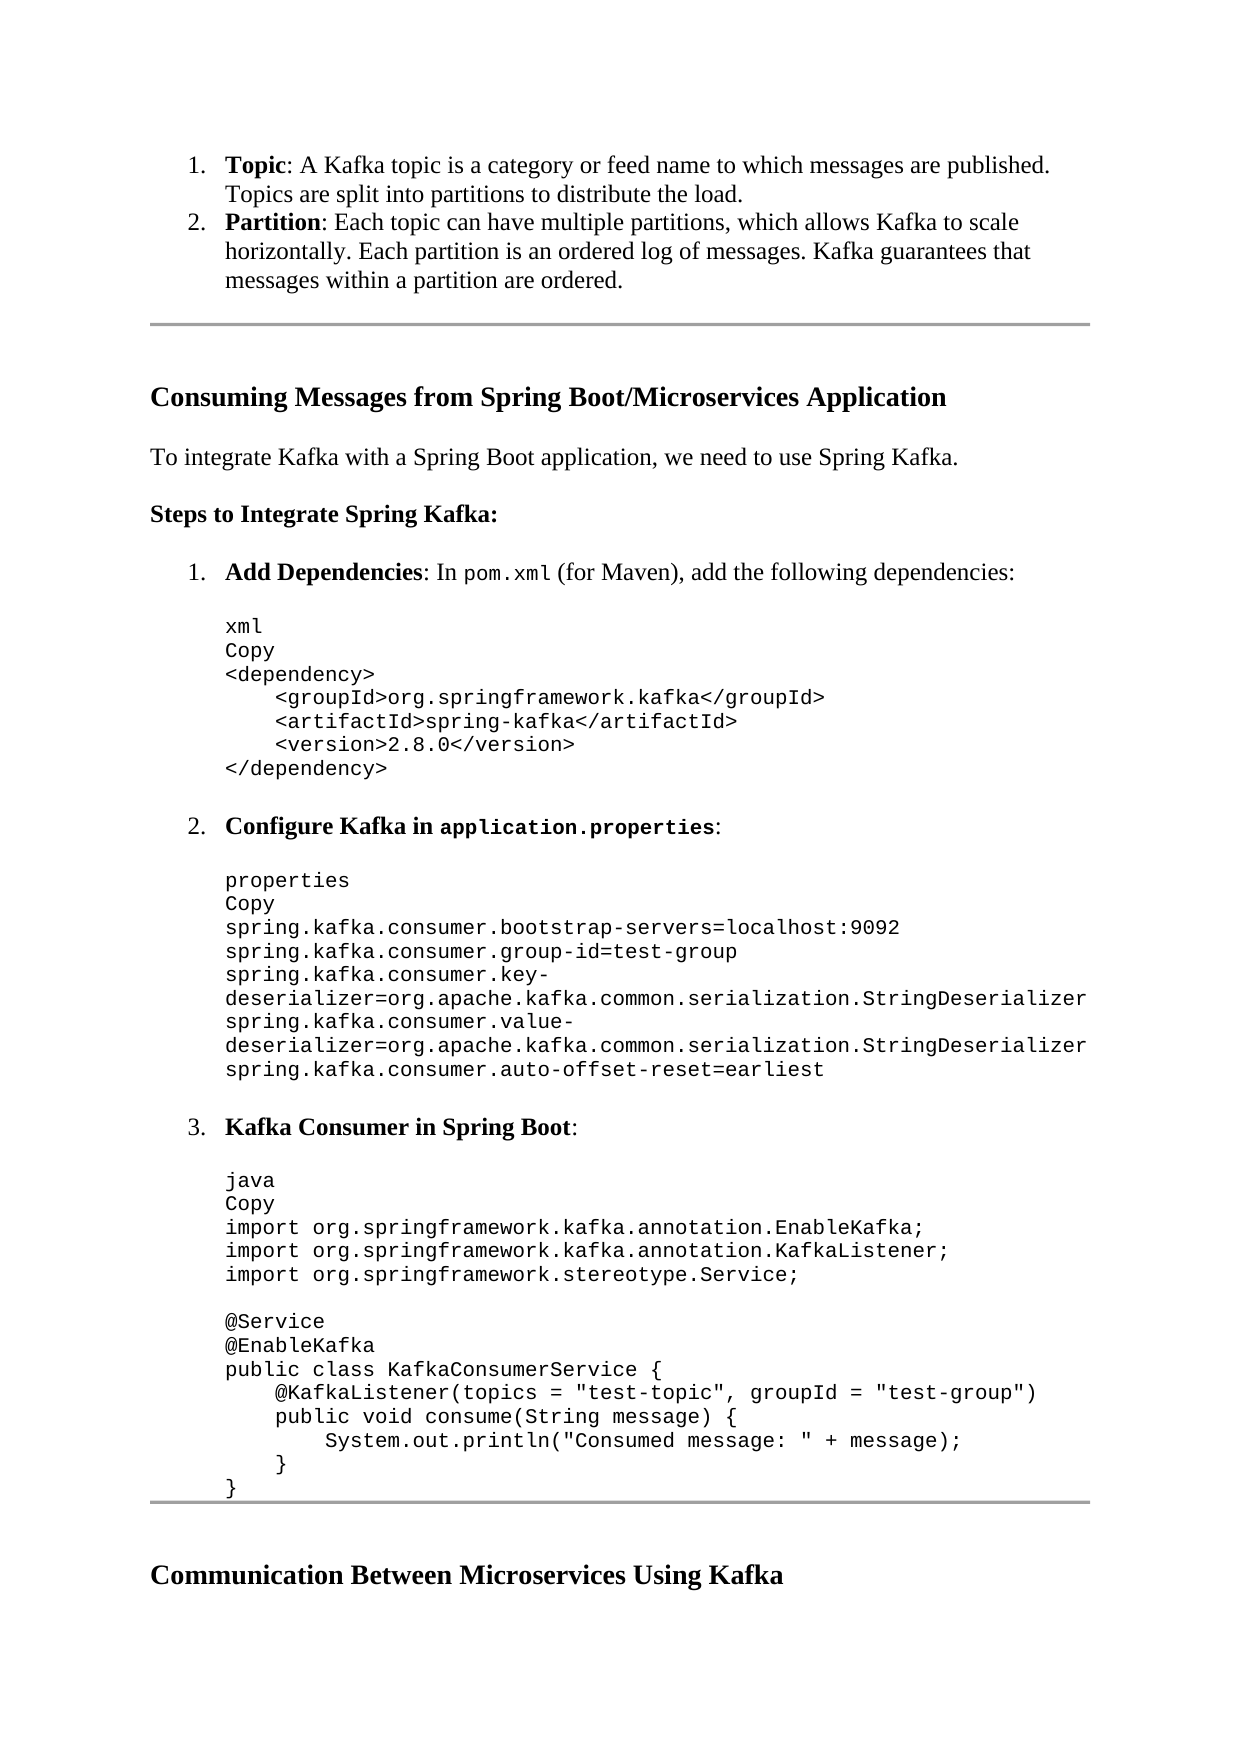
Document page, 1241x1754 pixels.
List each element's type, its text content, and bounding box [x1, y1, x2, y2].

list Configure Kafka in application.properties: [187, 811, 1090, 841]
text @Service [225, 1311, 1090, 1335]
list Partition: Each topic can have multiple partitions, which allows Kafka to scale horizontally. Each partition is an ordered log of messages. Kafka guarantees that messages within a partition are ordered. [187, 207, 1090, 294]
text System.out.println("Consumed message: " + message); [225, 1430, 1090, 1453]
text spring.kafka.consumer.group-id=test-group [225, 941, 1090, 964]
text <version>2.8.0</version> [225, 734, 1090, 758]
text import org.springframework.kafka.annotation.KafkaListener; [225, 1241, 1090, 1264]
text Communication Between Microservices Using Kafka [150, 1558, 1090, 1590]
text java [225, 1169, 1090, 1193]
text public void consume(String message) { [225, 1406, 1090, 1430]
text spring.kafka.consumer.value-deserializer=org.apache.kafka.common.serialization.StringDeserializer [225, 1012, 1090, 1059]
text <groupId>org.springframework.kafka</groupId> [225, 687, 1090, 711]
text xml [225, 616, 1090, 640]
text </dependency> [225, 758, 1090, 782]
text To integrate Kafka with a Spring Boot application, we need to use Spring Kafka. [150, 442, 1090, 470]
text Copy [225, 1193, 1090, 1217]
text spring.kafka.consumer.key-deserializer=org.apache.kafka.common.serialization.StringDeserializer [225, 964, 1090, 1012]
text public class KafkaConsumerService { [225, 1359, 1090, 1382]
text Steps to Integrate Spring Kafka: [150, 499, 1090, 528]
text properties [225, 870, 1090, 893]
list Topic: A Kafka topic is a category or feed name to which messages are published. Topics are split into partitions to distribute the load. [187, 150, 1090, 207]
text <dependency> [225, 663, 1090, 687]
text @EnableKafka [225, 1335, 1090, 1359]
text Copy [225, 893, 1090, 917]
list Kafka Consumer in Spring Boot: [187, 1112, 1090, 1140]
text Consuming Messages from Spring Boot/Microservices Application [150, 380, 1090, 412]
text } [225, 1477, 1090, 1500]
list Add Dependencies: In pom.xml (for Maven), add the following dependencies: [187, 557, 1090, 587]
text import org.springframework.stereotype.Service; [225, 1264, 1090, 1288]
text import org.springframework.kafka.annotation.EnableKafka; [225, 1217, 1090, 1241]
text spring.kafka.consumer.auto-offset-reset=earliest [225, 1059, 1090, 1082]
text @KafkaListener(topics = "test-topic", groupId = "test-group") [225, 1382, 1090, 1406]
text } [225, 1453, 1090, 1477]
text spring.kafka.consumer.bootstrap-servers=localhost:9092 [225, 917, 1090, 941]
text <artifactId>spring-kafka</artifactId> [225, 711, 1090, 734]
text Copy [225, 640, 1090, 663]
